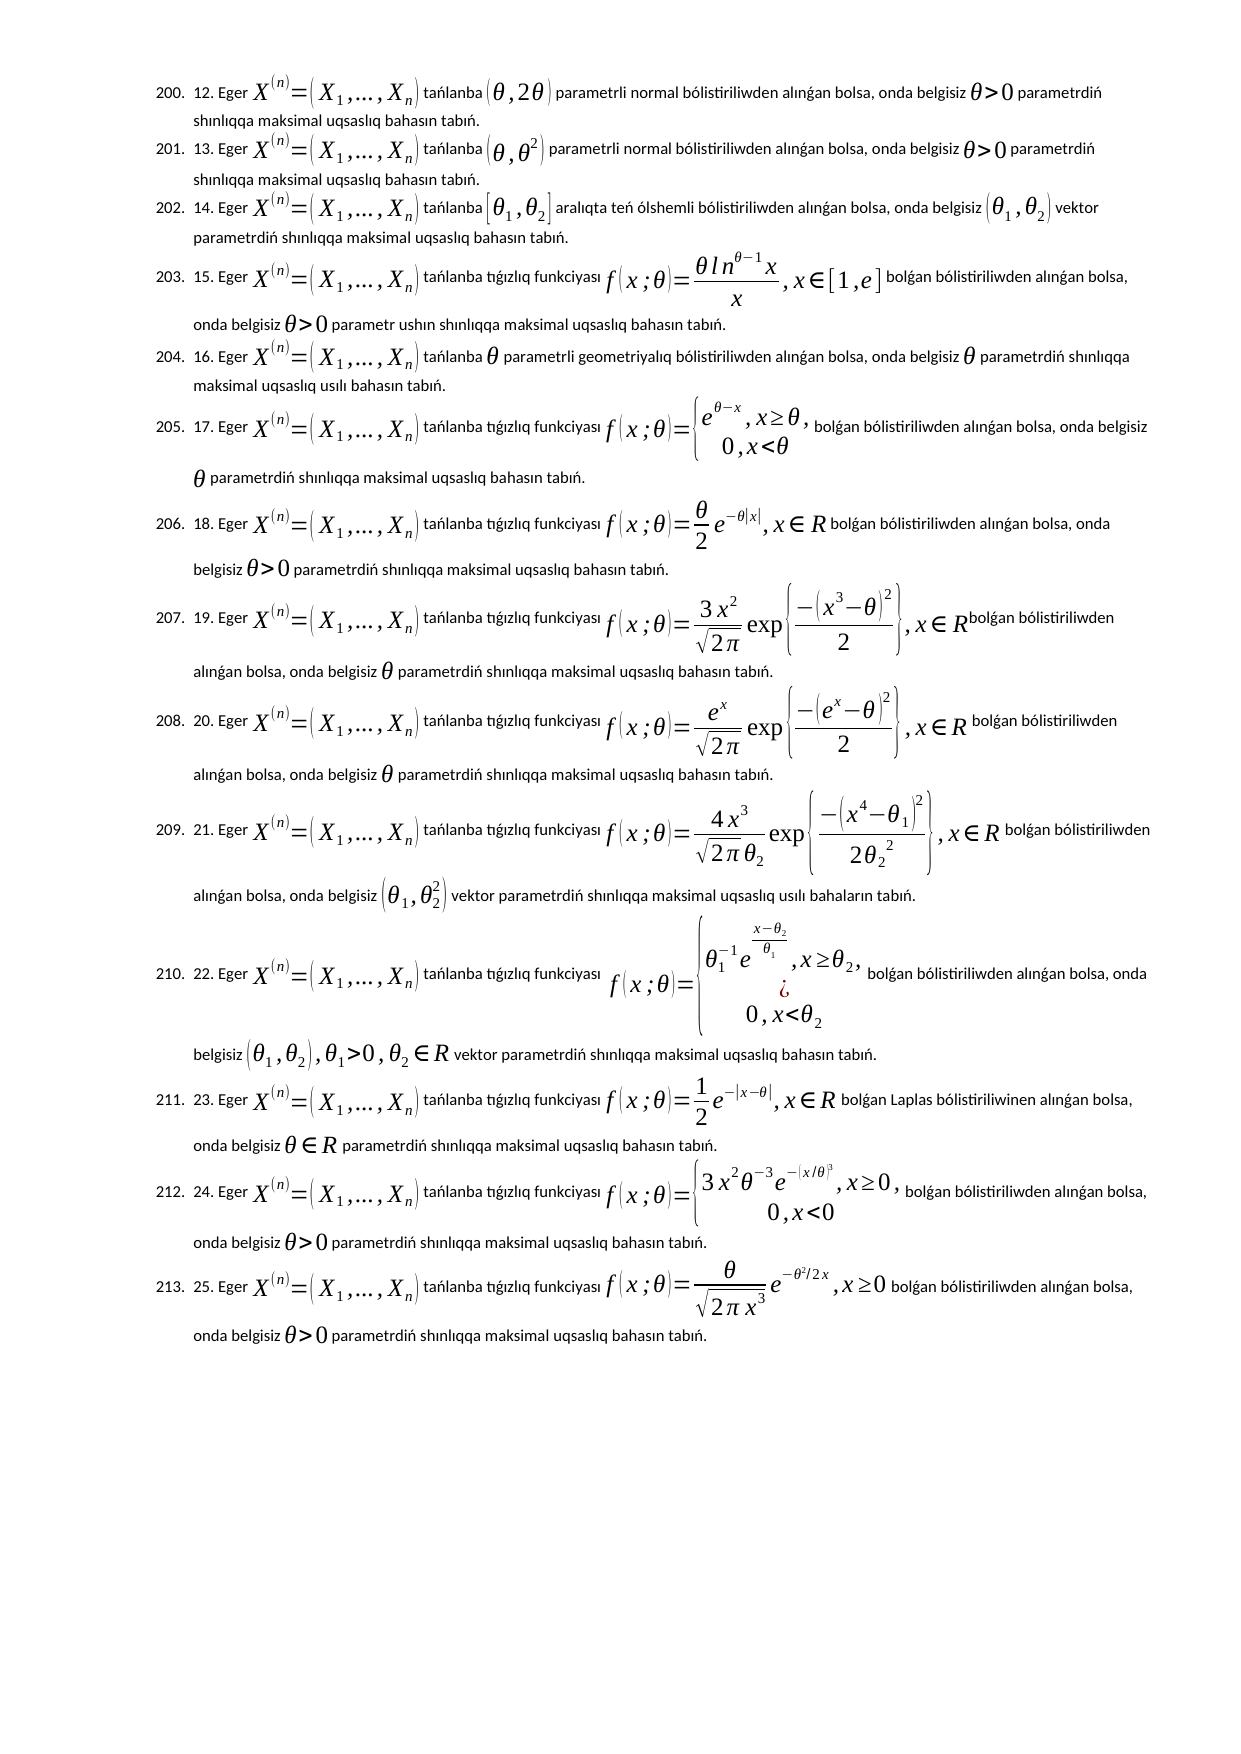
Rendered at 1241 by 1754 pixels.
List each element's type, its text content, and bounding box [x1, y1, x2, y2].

list 15. Eger tańlanba tıǵızlıq funkciyası bolǵan bólistiriliwden alınǵan bolsa, onda belgisiz parametr ushın shınlıqqa maksimal uqsaslıq bahasın tabıń. [156, 248, 1152, 338]
list 24. Eger tańlanba tıǵızlıq funkciyası bolǵan bólistiriliwden alınǵan bolsa, onda belgisiz parametrdiń shınlıqqa maksimal uqsaslıq bahasın tabıń. [156, 1159, 1152, 1256]
list 20. Eger tańlanba tıǵızlıq funkciyası bolǵan bólistiriliwden alınǵan bolsa, onda belgisiz parametrdiń shınlıqqa maksimal uqsaslıq bahasın tabıń. [156, 686, 1152, 788]
list 21. Eger tańlanba tıǵızlıq funkciyası bolǵan bólistiriliwden alınǵan bolsa, onda belgisiz vektor parametrdiń shınlıqqa maksimal uqsaslıq usılı bahaların tabıń. [156, 788, 1152, 914]
list 13. Eger tańlanba parametrli normal bólistiriliwden alınǵan bolsa, onda belgisiz parametrdiń shınlıqqa maksimal uqsaslıq bahasın tabıń. [156, 131, 1152, 189]
list 18. Eger tańlanba tıǵızlıq funkciyası bolǵan bólistiriliwden alınǵan bolsa, onda belgisiz parametrdiń shınlıqqa maksimal uqsaslıq bahasın tabıń. [156, 496, 1152, 583]
list 19. Eger tańlanba tıǵızlıq funkciyası bolǵan bólistiriliwden alınǵan bolsa, onda belgisiz parametrdiń shınlıqqa maksimal uqsaslıq bahasın tabıń. [156, 583, 1152, 686]
list 25. Eger tańlanba tıǵızlıq funkciyası bolǵan bólistiriliwden alınǵan bolsa, onda belgisiz parametrdiń shınlıqqa maksimal uqsaslıq bahasın tabıń. [156, 1256, 1152, 1349]
list 22. Eger tańlanba tıǵızlıq funkciyası bolǵan bólistiriliwden alınǵan bolsa, onda belgisiz vektor parametrdiń shınlıqqa maksimal uqsaslıq bahasın tabıń. [156, 914, 1152, 1073]
list 12. Eger tańlanba parametrli normal bólistiriliwden alınǵan bolsa, onda belgisiz parametrdiń shınlıqqa maksimal uqsaslıq bahasın tabıń. [156, 74, 1152, 131]
list 16. Eger tańlanba parametrli geometriyalıq bólistiriliwden alınǵan bolsa, onda belgisiz parametrdiń shınlıqqa maksimal uqsaslıq usılı bahasın tabıń. [156, 338, 1152, 395]
list 23. Eger tańlanba tıǵızlıq funkciyası bolǵan Laplas bólistiriliwinen alınǵan bolsa, onda belgisiz parametrdiń shınlıqqa maksimal uqsaslıq bahasın tabıń. [156, 1073, 1152, 1159]
list 17. Eger tańlanba tıǵızlıq funkciyası bolǵan bólistiriliwden alınǵan bolsa, onda belgisiz parametrdiń shınlıqqa maksimal uqsaslıq bahasın tabıń. [156, 395, 1152, 496]
list 14. Eger tańlanba aralıqta teń ólshemli bólistiriliwden alınǵan bolsa, onda belgisiz vektor parametrdiń shınlıqqa maksimal uqsaslıq bahasın tabıń. [156, 189, 1152, 248]
